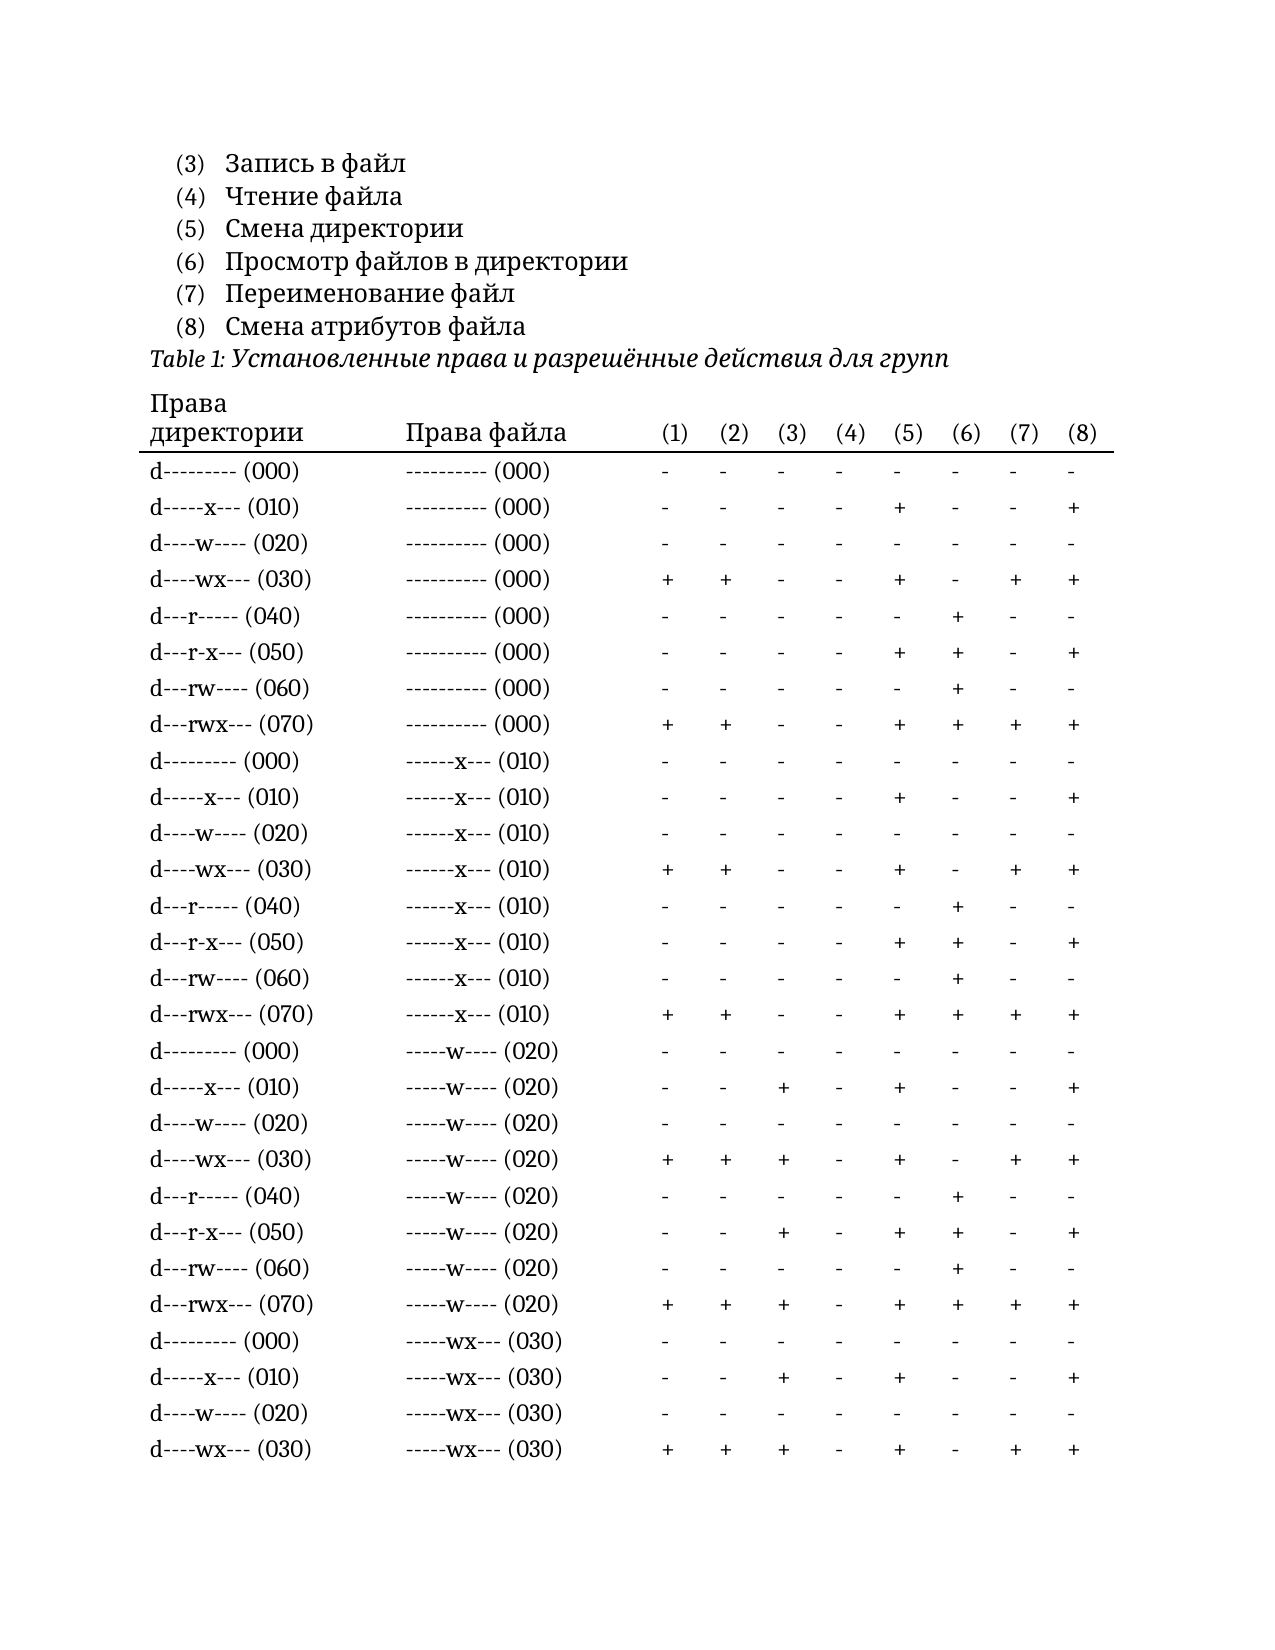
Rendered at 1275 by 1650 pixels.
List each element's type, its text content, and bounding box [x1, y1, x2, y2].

table_cell d---rw---- (060) [139, 960, 394, 997]
table_cell - [1056, 670, 1114, 707]
table_cell + [650, 997, 708, 1033]
table_cell ---------- (000) [394, 634, 649, 670]
table_cell - [824, 1105, 882, 1142]
table_cell - [824, 634, 882, 670]
table_cell - [824, 1395, 882, 1432]
table_cell - [650, 924, 708, 960]
table_cell - [824, 670, 882, 707]
table_cell + [940, 598, 998, 634]
table_cell - [650, 1214, 708, 1250]
table_cell + [998, 1432, 1056, 1468]
table_header Права директории [139, 386, 394, 451]
table_cell - [998, 960, 1056, 997]
table_cell -----wx--- (030) [394, 1432, 649, 1468]
table_cell - [650, 1033, 708, 1069]
table_cell + [998, 707, 1056, 743]
table_header (8) [1056, 386, 1114, 451]
table_cell + [940, 1250, 998, 1287]
table_cell - [940, 1432, 998, 1468]
table_cell - [650, 525, 708, 562]
table_cell - [766, 743, 824, 779]
table_cell - [940, 743, 998, 779]
table_cell - [998, 1395, 1056, 1432]
table_cell - [766, 852, 824, 888]
table_cell + [1056, 707, 1114, 743]
table_cell - [708, 1395, 766, 1432]
table_cell + [1056, 1287, 1114, 1323]
table_cell + [766, 1432, 824, 1468]
table_cell + [708, 1142, 766, 1178]
table_cell + [708, 707, 766, 743]
table_cell d----w---- (020) [139, 525, 394, 562]
table_cell - [998, 453, 1056, 489]
table_cell - [708, 598, 766, 634]
table_cell - [766, 634, 824, 670]
table_cell ---------- (000) [394, 525, 649, 562]
table_cell d----wx--- (030) [139, 1142, 394, 1178]
table_cell ------x--- (010) [394, 888, 649, 924]
table_cell - [824, 852, 882, 888]
table_cell - [940, 453, 998, 489]
table_cell ---------- (000) [394, 489, 649, 525]
table_cell -----w---- (020) [394, 1142, 649, 1178]
table_cell d--------- (000) [139, 1323, 394, 1359]
table_cell + [940, 1287, 998, 1323]
table_cell + [766, 1142, 824, 1178]
table_cell + [882, 562, 940, 598]
table_cell + [882, 1287, 940, 1323]
table_cell - [650, 453, 708, 489]
table_cell -----w---- (020) [394, 1250, 649, 1287]
table_cell - [824, 1069, 882, 1105]
table_cell - [708, 1105, 766, 1142]
table_cell + [650, 562, 708, 598]
table_cell - [708, 1178, 766, 1214]
table_cell - [824, 1287, 882, 1323]
table_cell - [940, 815, 998, 852]
table_cell - [766, 1178, 824, 1214]
table_cell d----wx--- (030) [139, 1432, 394, 1468]
table_cell d-----x--- (010) [139, 1069, 394, 1105]
table_cell - [708, 815, 766, 852]
table_cell - [824, 707, 882, 743]
table_cell + [1056, 997, 1114, 1033]
table_cell - [824, 779, 882, 815]
table_cell + [650, 852, 708, 888]
table_cell - [708, 924, 766, 960]
table_cell d----w---- (020) [139, 1105, 394, 1142]
table_cell -----w---- (020) [394, 1287, 649, 1323]
table_cell d----wx--- (030) [139, 562, 394, 598]
table_cell - [998, 779, 1056, 815]
table_cell - [940, 1359, 998, 1395]
table_cell + [708, 1432, 766, 1468]
table_cell - [998, 1323, 1056, 1359]
table_cell - [882, 1178, 940, 1214]
table_cell - [766, 888, 824, 924]
table_cell + [998, 1287, 1056, 1323]
table_cell + [882, 707, 940, 743]
table_cell + [882, 1069, 940, 1105]
table_cell - [998, 670, 1056, 707]
table_cell - [1056, 598, 1114, 634]
table_cell - [650, 779, 708, 815]
table_cell - [940, 1395, 998, 1432]
table_cell + [940, 1214, 998, 1250]
table_cell d---r----- (040) [139, 888, 394, 924]
table_cell - [650, 489, 708, 525]
list Запись в файл [175, 150, 1125, 179]
table_cell - [650, 1069, 708, 1105]
table_cell - [1056, 1178, 1114, 1214]
list Смена директории [175, 215, 1125, 244]
table_cell - [940, 1323, 998, 1359]
table_cell - [824, 997, 882, 1033]
table_header (6) [940, 386, 998, 451]
table_cell - [708, 1069, 766, 1105]
table_cell - [650, 670, 708, 707]
table_cell - [1056, 1105, 1114, 1142]
table_cell + [1056, 489, 1114, 525]
table_cell - [998, 489, 1056, 525]
table_cell - [708, 960, 766, 997]
table_cell + [882, 634, 940, 670]
table_cell - [650, 815, 708, 852]
table_cell - [650, 888, 708, 924]
table_cell d---rw---- (060) [139, 1250, 394, 1287]
table_cell - [940, 525, 998, 562]
table_header (5) [882, 386, 940, 451]
table_cell + [1056, 852, 1114, 888]
table_cell - [1056, 743, 1114, 779]
table_cell - [766, 1323, 824, 1359]
table_cell ---------- (000) [394, 670, 649, 707]
table_cell - [824, 960, 882, 997]
table_cell - [998, 1069, 1056, 1105]
table_cell - [708, 670, 766, 707]
table_header (4) [824, 386, 882, 451]
table_cell - [766, 1033, 824, 1069]
table_cell - [824, 1033, 882, 1069]
table_cell + [1056, 779, 1114, 815]
table_cell - [998, 1033, 1056, 1069]
table_cell + [708, 1287, 766, 1323]
table_cell -----w---- (020) [394, 1033, 649, 1069]
table_cell ------x--- (010) [394, 960, 649, 997]
table_cell d-----x--- (010) [139, 779, 394, 815]
table_cell - [882, 1033, 940, 1069]
table_cell - [940, 1069, 998, 1105]
table_cell d--------- (000) [139, 1033, 394, 1069]
table_cell + [766, 1069, 824, 1105]
table_cell - [882, 598, 940, 634]
table_cell + [650, 707, 708, 743]
table_cell - [824, 888, 882, 924]
table_cell - [766, 815, 824, 852]
table_cell - [998, 1105, 1056, 1142]
table_cell ---------- (000) [394, 562, 649, 598]
table_cell - [998, 525, 1056, 562]
table_cell - [1056, 1323, 1114, 1359]
table_cell + [1056, 1359, 1114, 1395]
table_header (3) [766, 386, 824, 451]
table_cell + [940, 997, 998, 1033]
table_cell - [882, 1250, 940, 1287]
table_cell -----wx--- (030) [394, 1395, 649, 1432]
table_cell - [708, 779, 766, 815]
table_cell + [882, 1214, 940, 1250]
table_cell + [998, 1142, 1056, 1178]
table_cell ------x--- (010) [394, 852, 649, 888]
table_cell d----w---- (020) [139, 815, 394, 852]
table_cell d---r-x--- (050) [139, 634, 394, 670]
table_cell -----w---- (020) [394, 1178, 649, 1214]
table_cell - [824, 598, 882, 634]
table_cell + [882, 1142, 940, 1178]
table_cell + [650, 1142, 708, 1178]
table_cell - [998, 924, 1056, 960]
table_cell ------x--- (010) [394, 743, 649, 779]
table_cell ------x--- (010) [394, 815, 649, 852]
table_cell + [882, 924, 940, 960]
table_cell - [650, 743, 708, 779]
table_cell - [650, 1359, 708, 1395]
table_cell - [998, 1178, 1056, 1214]
table_cell + [1056, 924, 1114, 960]
table_cell + [882, 1359, 940, 1395]
table_cell + [940, 960, 998, 997]
table_cell - [940, 852, 998, 888]
list Чтение файла [175, 182, 1125, 211]
table_cell - [824, 924, 882, 960]
table_cell - [766, 670, 824, 707]
table_cell - [650, 1395, 708, 1432]
table_cell + [940, 1178, 998, 1214]
list Переименование файл [175, 280, 1125, 309]
table_cell -----wx--- (030) [394, 1359, 649, 1395]
table_cell d---rwx--- (070) [139, 707, 394, 743]
table_cell ---------- (000) [394, 598, 649, 634]
table_cell - [998, 1250, 1056, 1287]
table_cell + [708, 852, 766, 888]
table_cell - [824, 1214, 882, 1250]
table_cell - [882, 1395, 940, 1432]
table_cell + [940, 924, 998, 960]
table_cell d---rwx--- (070) [139, 997, 394, 1033]
table_cell - [882, 525, 940, 562]
table_cell + [1056, 634, 1114, 670]
table_cell - [766, 1250, 824, 1287]
table_cell - [824, 815, 882, 852]
table_cell - [766, 924, 824, 960]
table_cell - [940, 1105, 998, 1142]
table_cell -----w---- (020) [394, 1105, 649, 1142]
table_cell + [940, 670, 998, 707]
table_cell - [882, 453, 940, 489]
table_header (2) [708, 386, 766, 451]
table_cell - [998, 743, 1056, 779]
table_cell - [650, 598, 708, 634]
table_cell + [998, 997, 1056, 1033]
table_cell - [650, 634, 708, 670]
table_cell ---------- (000) [394, 707, 649, 743]
table_cell - [650, 1250, 708, 1287]
table_cell - [708, 1323, 766, 1359]
table_cell - [708, 1359, 766, 1395]
table_cell - [998, 815, 1056, 852]
table_cell - [824, 453, 882, 489]
table_cell ------x--- (010) [394, 924, 649, 960]
table_cell - [766, 489, 824, 525]
table_cell - [1056, 815, 1114, 852]
table_cell - [824, 1432, 882, 1468]
table_cell + [650, 1287, 708, 1323]
table_cell - [882, 815, 940, 852]
table_cell d----wx--- (030) [139, 852, 394, 888]
table_cell - [766, 453, 824, 489]
table_cell -----w---- (020) [394, 1069, 649, 1105]
table_cell - [766, 960, 824, 997]
table_cell - [824, 1178, 882, 1214]
table_cell - [766, 1105, 824, 1142]
table_cell - [940, 1033, 998, 1069]
table_cell - [1056, 960, 1114, 997]
table_cell - [766, 707, 824, 743]
table_header Права файла [394, 386, 649, 451]
table_cell + [708, 997, 766, 1033]
table_cell - [998, 598, 1056, 634]
table_cell + [998, 562, 1056, 598]
table_cell - [882, 743, 940, 779]
table_cell - [708, 888, 766, 924]
table_cell + [766, 1214, 824, 1250]
table_cell - [940, 1142, 998, 1178]
table_cell + [882, 1432, 940, 1468]
table_cell d---rwx--- (070) [139, 1287, 394, 1323]
table_cell - [708, 1033, 766, 1069]
table_cell - [650, 960, 708, 997]
table_cell + [708, 562, 766, 598]
table_cell - [940, 779, 998, 815]
table_cell d-----x--- (010) [139, 1359, 394, 1395]
table_cell + [882, 852, 940, 888]
table_cell + [1056, 1432, 1114, 1468]
table_cell d---r-x--- (050) [139, 1214, 394, 1250]
table_cell - [824, 489, 882, 525]
table_cell + [650, 1432, 708, 1468]
table_cell + [940, 707, 998, 743]
table_cell - [1056, 525, 1114, 562]
table_cell - [766, 525, 824, 562]
table_cell ------x--- (010) [394, 779, 649, 815]
table_cell d--------- (000) [139, 743, 394, 779]
table_cell - [824, 562, 882, 598]
table_cell - [824, 1250, 882, 1287]
table_cell - [998, 634, 1056, 670]
table_cell - [650, 1178, 708, 1214]
table_cell - [1056, 453, 1114, 489]
table_cell -----w---- (020) [394, 1214, 649, 1250]
table_cell d---r-x--- (050) [139, 924, 394, 960]
table_cell - [708, 453, 766, 489]
table_cell d---r----- (040) [139, 598, 394, 634]
table_cell + [882, 779, 940, 815]
table_cell d----w---- (020) [139, 1395, 394, 1432]
table_cell - [650, 1323, 708, 1359]
table_cell + [766, 1359, 824, 1395]
table_cell - [708, 1250, 766, 1287]
table_cell ------x--- (010) [394, 997, 649, 1033]
table_cell - [1056, 1033, 1114, 1069]
table_cell - [998, 888, 1056, 924]
table_cell - [650, 1105, 708, 1142]
table_cell d-----x--- (010) [139, 489, 394, 525]
table_cell ---------- (000) [394, 453, 649, 489]
table_cell + [882, 489, 940, 525]
table_cell - [940, 489, 998, 525]
table_cell - [882, 1105, 940, 1142]
table_cell - [708, 743, 766, 779]
table_cell + [940, 888, 998, 924]
table_header (1) [650, 386, 708, 451]
table_cell - [766, 997, 824, 1033]
table_cell + [998, 852, 1056, 888]
list Смена атрибутов файла [175, 312, 1125, 341]
table_cell - [766, 598, 824, 634]
table_cell - [1056, 888, 1114, 924]
table_cell - [998, 1359, 1056, 1395]
table_cell -----wx--- (030) [394, 1323, 649, 1359]
table_cell - [824, 1323, 882, 1359]
table_cell - [882, 1323, 940, 1359]
table_cell + [882, 997, 940, 1033]
table_cell + [1056, 1142, 1114, 1178]
table_cell + [940, 634, 998, 670]
table_cell + [1056, 1214, 1114, 1250]
table_cell - [766, 779, 824, 815]
table_cell + [1056, 562, 1114, 598]
table_cell - [1056, 1250, 1114, 1287]
table_cell - [824, 1359, 882, 1395]
table_cell - [882, 670, 940, 707]
table_cell - [824, 1142, 882, 1178]
table_cell - [708, 1214, 766, 1250]
table_cell + [1056, 1069, 1114, 1105]
table_cell - [882, 960, 940, 997]
table_cell d---rw---- (060) [139, 670, 394, 707]
table_cell - [824, 743, 882, 779]
table_cell - [824, 525, 882, 562]
text Table 1: Установленные права и разрешённые действия для групп [150, 345, 1125, 374]
table_header (7) [998, 386, 1056, 451]
table_cell - [708, 634, 766, 670]
table_cell - [708, 489, 766, 525]
table_cell d---r----- (040) [139, 1178, 394, 1214]
table_cell - [766, 1395, 824, 1432]
table_cell d--------- (000) [139, 453, 394, 489]
table_cell - [1056, 1395, 1114, 1432]
list Просмотр файлов в директории [175, 247, 1125, 276]
table_cell - [708, 525, 766, 562]
table_cell - [998, 1214, 1056, 1250]
table_cell - [940, 562, 998, 598]
table_cell - [766, 562, 824, 598]
table_cell - [882, 888, 940, 924]
table_cell + [766, 1287, 824, 1323]
